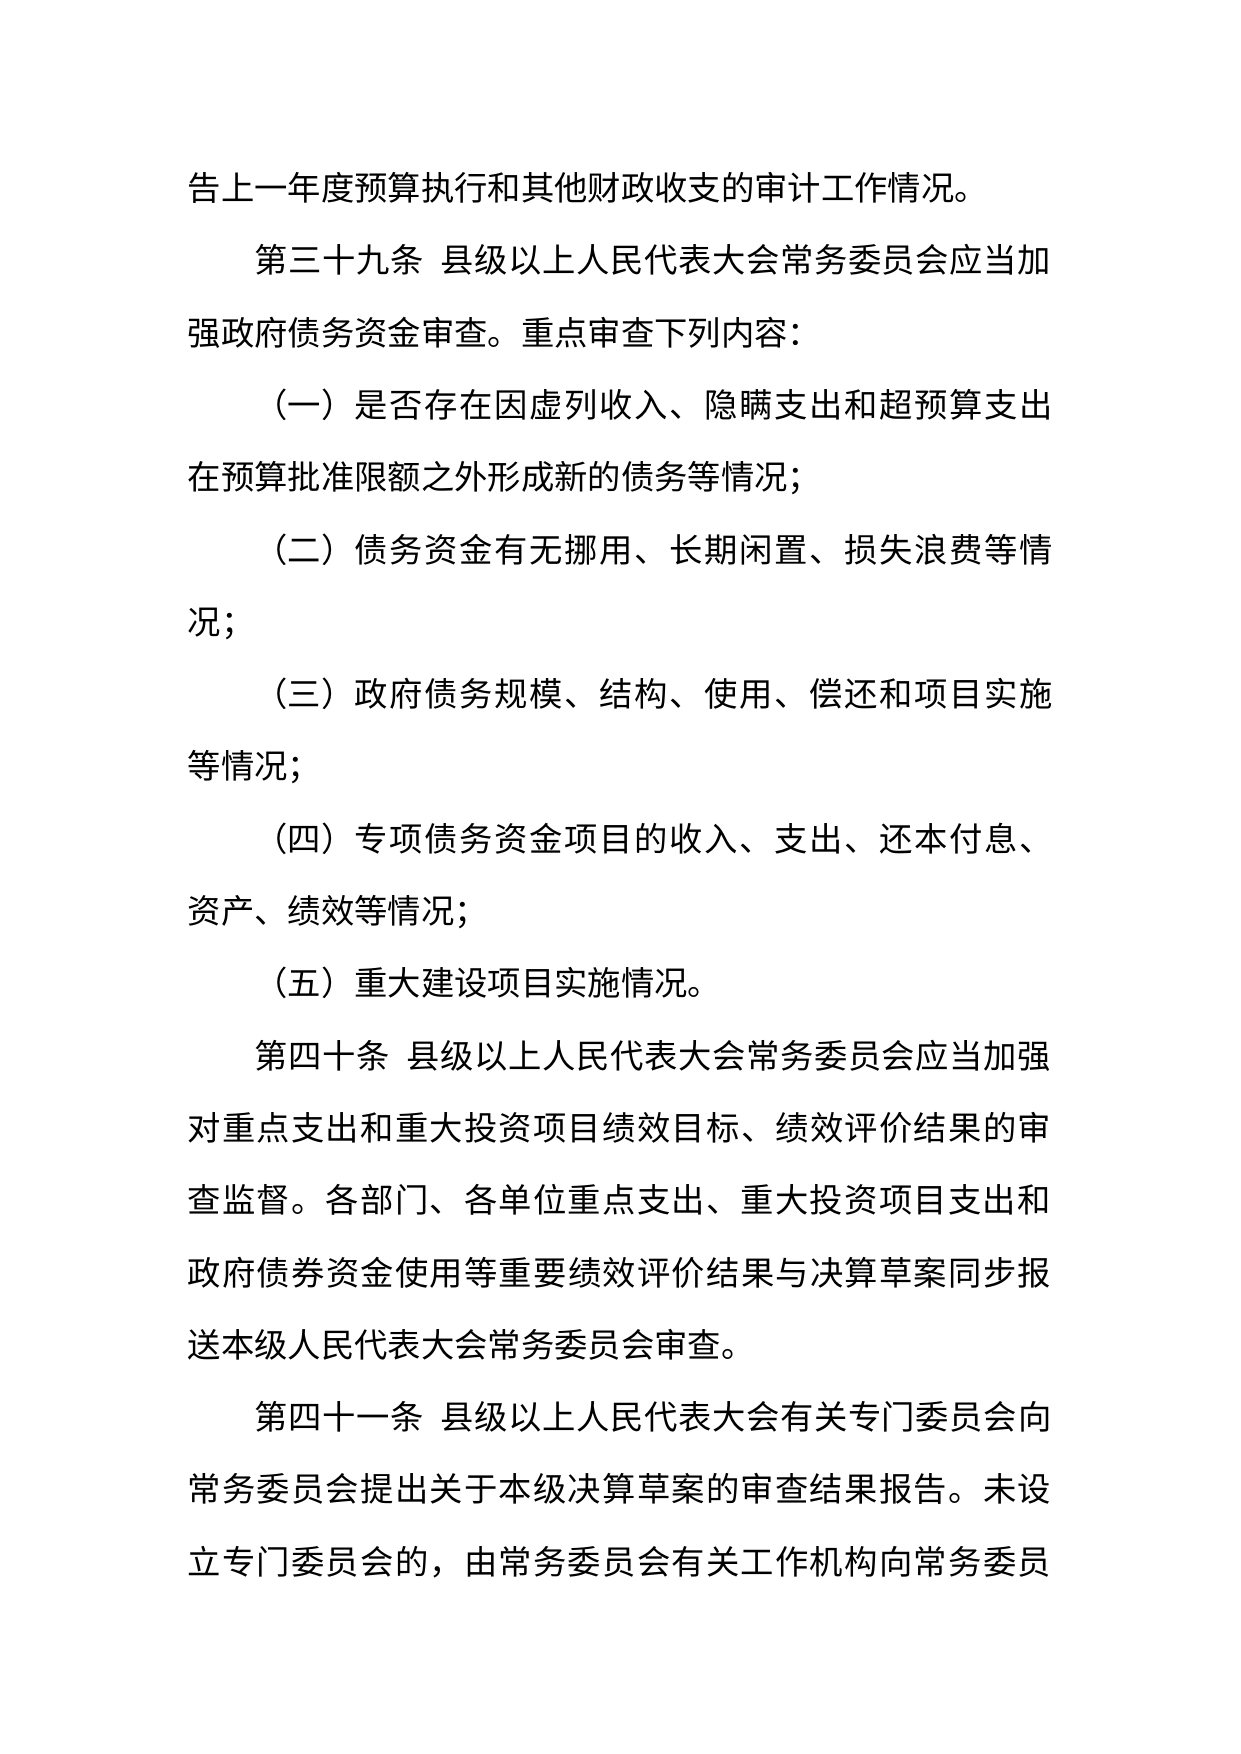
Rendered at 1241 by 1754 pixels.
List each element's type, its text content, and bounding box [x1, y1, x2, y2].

list 是否存在因虚列收入、隐瞒支出和超预算支出在预算批准限额之外形成新的债务等情况； [187, 379, 1053, 499]
list 债务资金有无挪用、长期闲置、损失浪费等情况； [187, 523, 1053, 644]
text 第四十条 县级以上人民代表大会常务委员会应当加强对重点支出和重大投资项目绩效目标、绩效评价结果的审查监督。各部门、各单位重点支出、重大投资项目支出和政府债券资金使用等重要绩效评价结果与决算草案同步报送本级人民代表大会常务委员会审查。 [187, 1029, 1053, 1367]
list 政府债务规模、结构、使用、偿还和项目实施等情况； [187, 668, 1053, 788]
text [187, 162, 1053, 210]
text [187, 1391, 1053, 1584]
list 专项债务资金项目的收入、支出、还本付息、资产、绩效等情况； [187, 813, 1053, 933]
list 重大建设项目实施情况。 [187, 957, 1053, 1005]
text 第三十九条 县级以上人民代表大会常务委员会应当加强政府债务资金审查。重点审查下列内容： [187, 234, 1053, 355]
